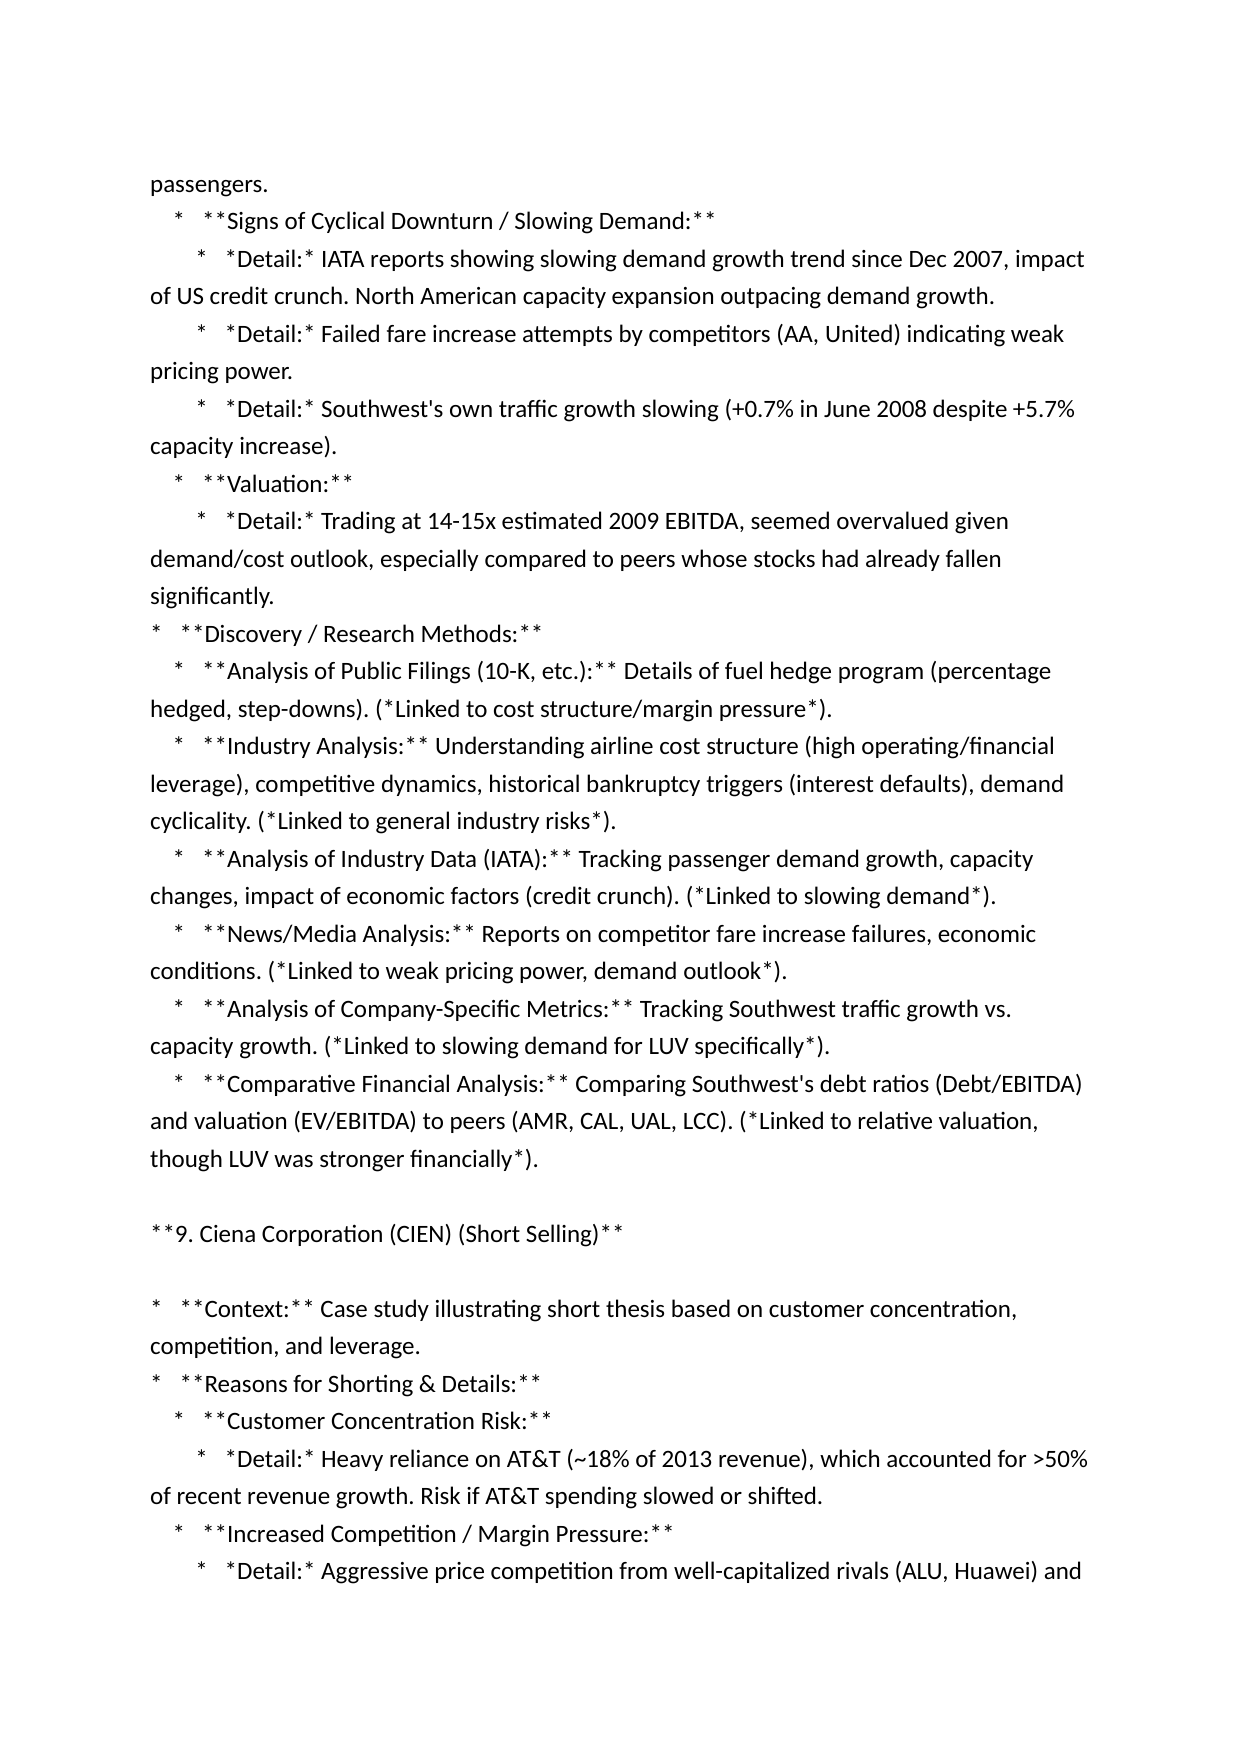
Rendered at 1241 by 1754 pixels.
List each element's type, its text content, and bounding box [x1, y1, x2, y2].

text * *Detail:* Southwest's own traffic growth slowing (+0.7% in June 2008 despite +5.7% capacity increase). [150, 389, 1090, 464]
text * **Increased Competition / Margin Pressure:** [150, 1514, 1090, 1552]
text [150, 1552, 1090, 1589]
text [150, 164, 1090, 202]
text * **Discovery / Research Methods:** [150, 614, 1090, 652]
text * **Analysis of Industry Data (IATA):** Tracking passenger demand growth, capacity changes, impact of economic factors (credit crunch). (*Linked to slowing demand*). [150, 839, 1090, 914]
text * *Detail:* IATA reports showing slowing demand growth trend since Dec 2007, impact of US credit crunch. North American capacity expansion outpacing demand growth. [150, 239, 1090, 314]
text * *Detail:* Heavy reliance on AT&T (~18% of 2013 revenue), which accounted for >50% of recent revenue growth. Risk if AT&T spending slowed or shifted. [150, 1439, 1090, 1514]
text * *Detail:* Failed fare increase attempts by competitors (AA, United) indicating weak pricing power. [150, 314, 1090, 389]
text * **Customer Concentration Risk:** [150, 1402, 1090, 1439]
text * **Signs of Cyclical Downturn / Slowing Demand:** [150, 202, 1090, 239]
text * **Analysis of Company-Specific Metrics:** Tracking Southwest traffic growth vs. capacity growth. (*Linked to slowing demand for LUV specifically*). [150, 989, 1090, 1064]
text * **Reasons for Shorting & Details:** [150, 1364, 1090, 1402]
text * *Detail:* Trading at 14-15x estimated 2009 EBITDA, seemed overvalued given demand/cost outlook, especially compared to peers whose stocks had already fallen significantly. [150, 502, 1090, 614]
text * **Industry Analysis:** Understanding airline cost structure (high operating/financial leverage), competitive dynamics, historical bankruptcy triggers (interest defaults), demand cyclicality. (*Linked to general industry risks*). [150, 727, 1090, 839]
text * **Valuation:** [150, 464, 1090, 502]
text * **Comparative Financial Analysis:** Comparing Southwest's debt ratios (Debt/EBITDA) and valuation (EV/EBITDA) to peers (AMR, CAL, UAL, LCC). (*Linked to relative valuation, though LUV was stronger financially*). [150, 1064, 1090, 1177]
text * **Context:** Case study illustrating short thesis based on customer concentration, competition, and leverage. [150, 1289, 1090, 1364]
text **9. Ciena Corporation (CIEN) (Short Selling)** [150, 1214, 1090, 1252]
text * **News/Media Analysis:** Reports on competitor fare increase failures, economic conditions. (*Linked to weak pricing power, demand outlook*). [150, 914, 1090, 989]
text * **Analysis of Public Filings (10-K, etc.):** Details of fuel hedge program (percentage hedged, step-downs). (*Linked to cost structure/margin pressure*). [150, 652, 1090, 727]
